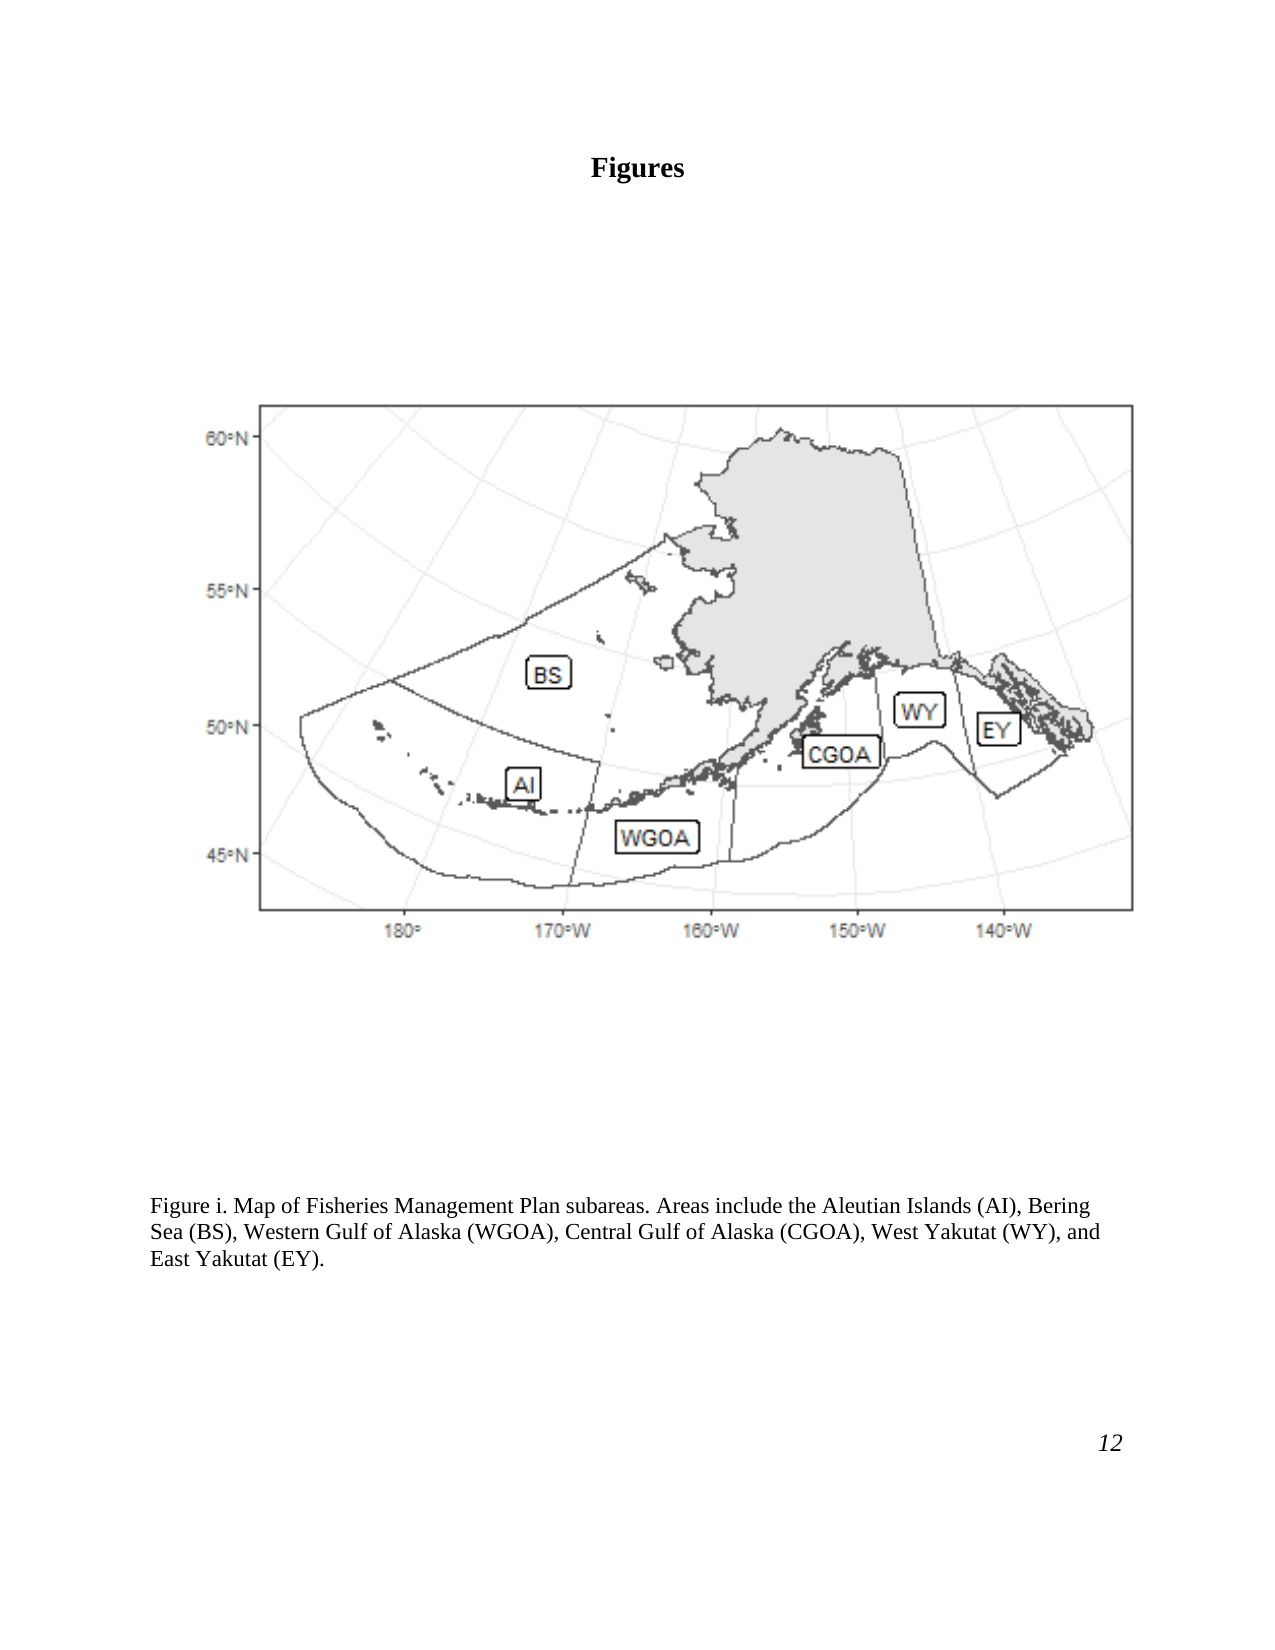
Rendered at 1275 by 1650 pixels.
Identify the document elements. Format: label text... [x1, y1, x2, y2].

picture [168, 200, 1144, 1176]
subtitle Figures [150, 150, 1125, 183]
